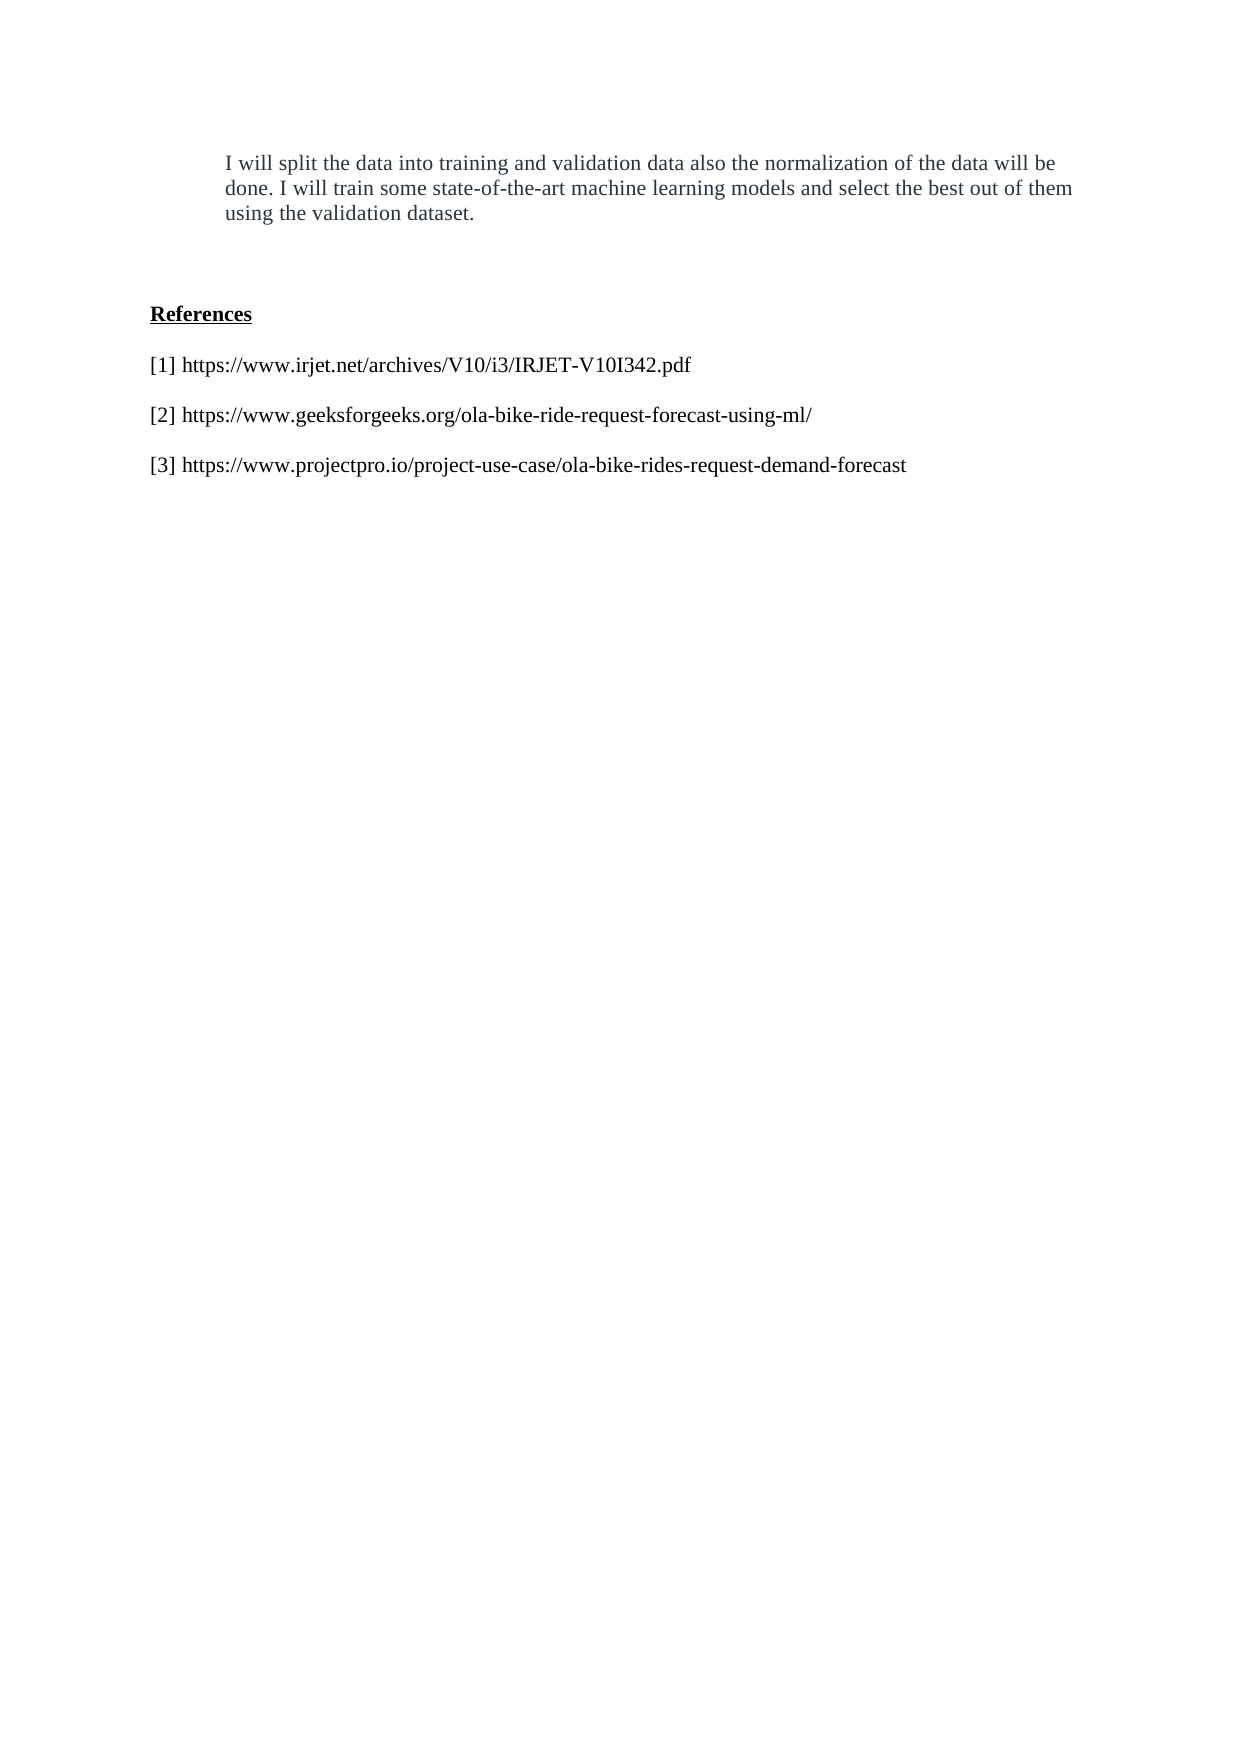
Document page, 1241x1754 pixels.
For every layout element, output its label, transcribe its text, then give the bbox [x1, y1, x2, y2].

text [3] https://www.projectpro.io/project-use-case/ola-bike-rides-request-demand-forecast [150, 452, 1090, 478]
text I will split the data into training and validation data also the normalization of the data will be done. I will train some state-of-the-art machine learning models and select the best out of them using the validation dataset. [475, 150, 1090, 226]
text [2] https://www.geeksforgeeks.org/ola-bike-ride-request-forecast-using-ml/ [150, 402, 1090, 427]
text [1] https://www.irjet.net/archives/V10/i3/IRJET-V10I342.pdf [150, 352, 1090, 377]
text References [150, 301, 1090, 326]
